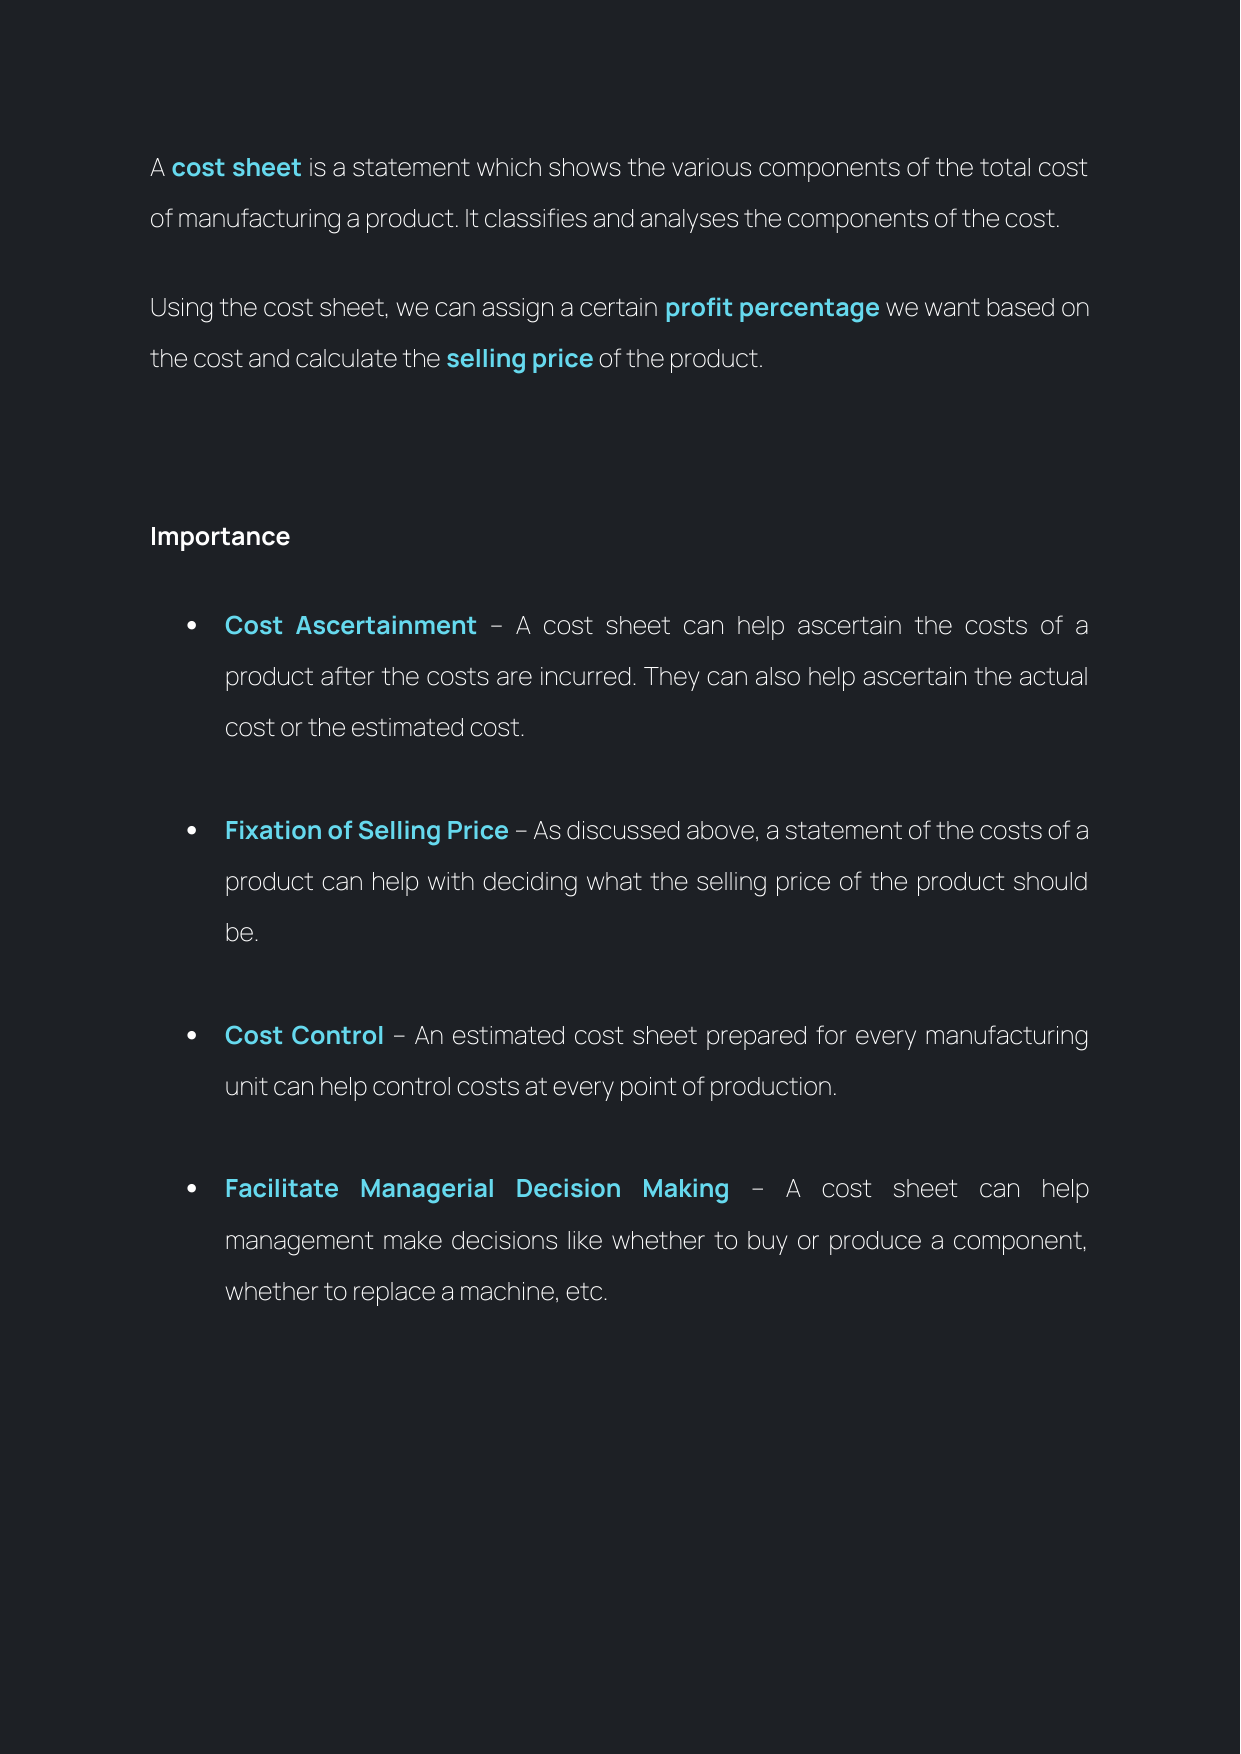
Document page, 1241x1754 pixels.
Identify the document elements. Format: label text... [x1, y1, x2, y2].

subtitle Importance [150, 519, 1090, 553]
list Cost Ascertainment – A cost sheet can help ascertain the costs of a product after the costs are incurred. They can also help ascertain the actual cost or the estimated cost. [187, 607, 1090, 744]
list Facilitate Managerial Decision Making – A cost sheet can help management make decisions like whether to buy or produce a component, whether to replace a machine, etc. [187, 1171, 1090, 1308]
text A cost sheet is a statement which shows the various components of the total cost of manufacturing a product. It classifies and analyses the components of the cost. [150, 150, 1090, 235]
list Fixation of Selling Price – As discussed above, a statement of the costs of a product can help with deciding what the selling price of the product should be. [187, 812, 1090, 949]
text Using the cost sheet, we can assign a certain profit percentage we want based on the cost and calculate the selling price of the product. [150, 290, 1090, 375]
list Cost Control – An estimated cost sheet prepared for every manufacturing unit can help control costs at every point of production. [187, 1017, 1090, 1103]
